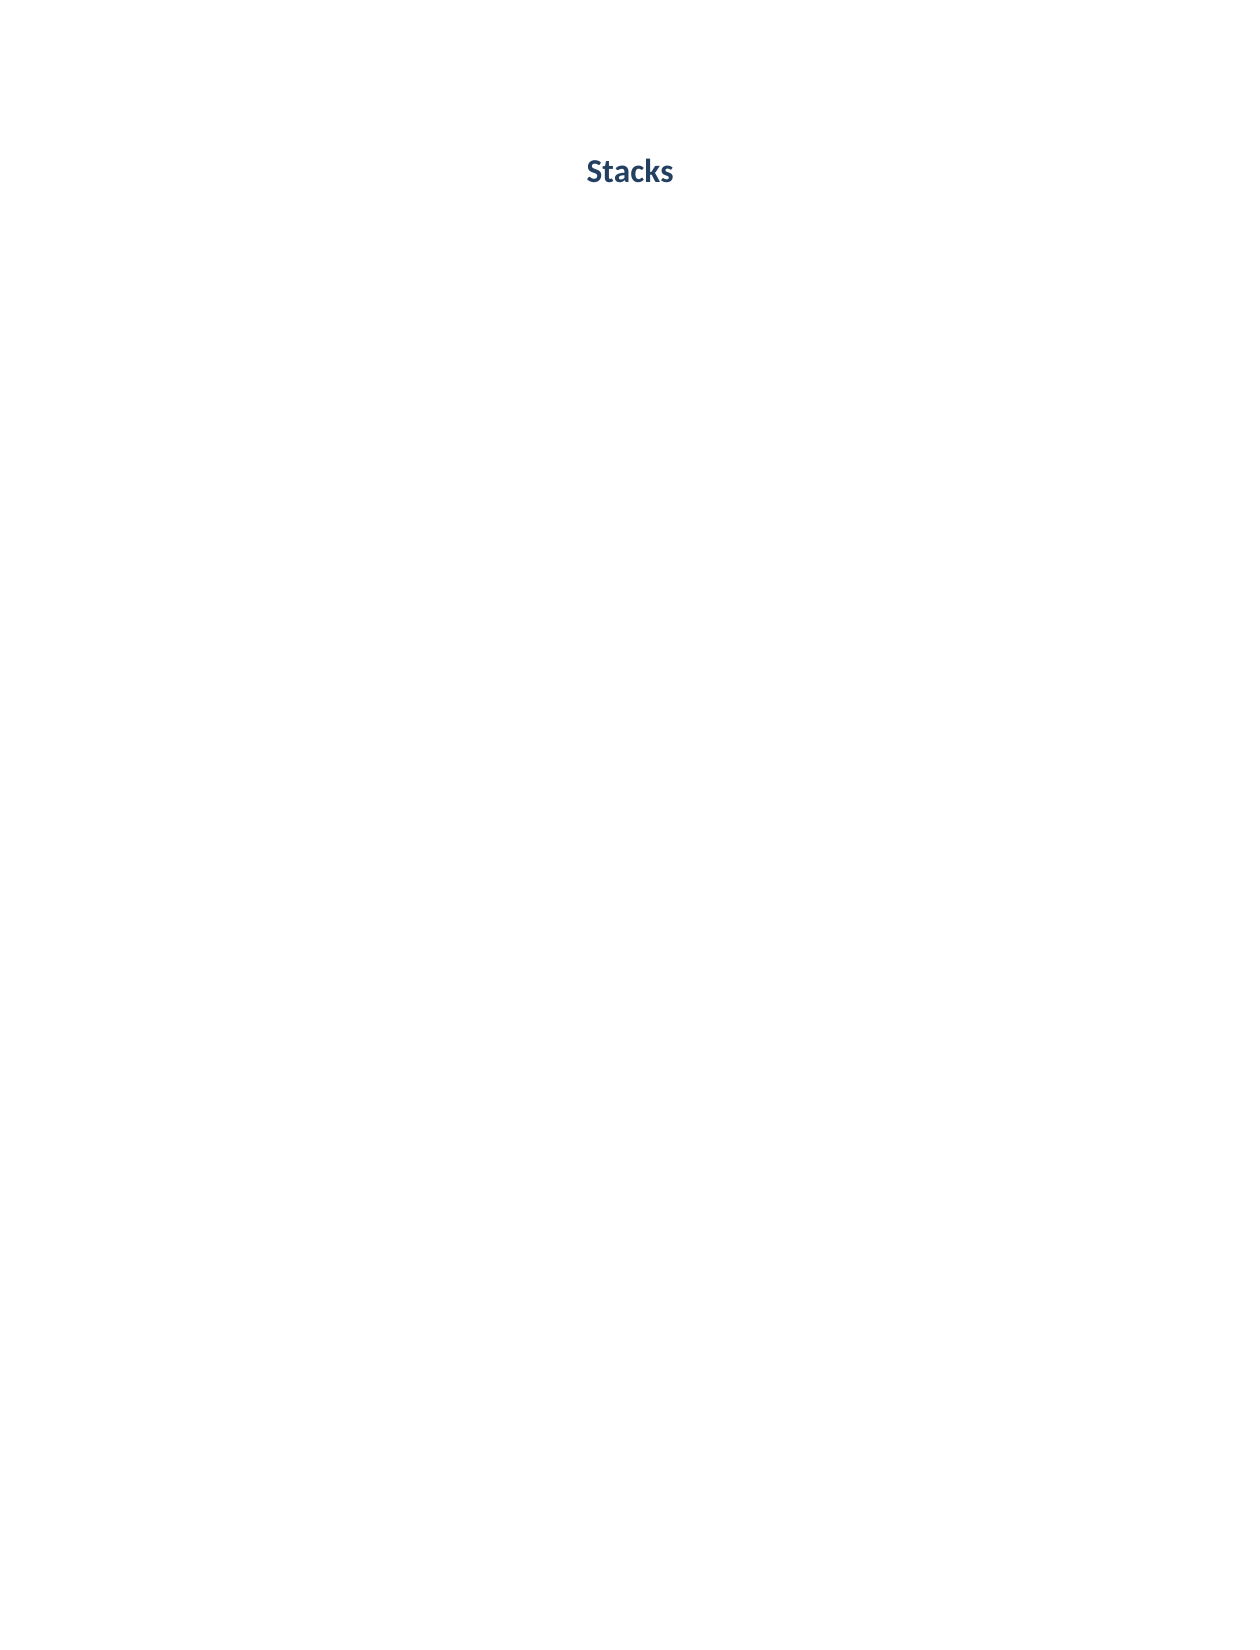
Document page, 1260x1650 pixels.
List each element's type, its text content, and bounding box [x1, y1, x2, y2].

subtitle Stacks [150, 150, 1110, 191]
